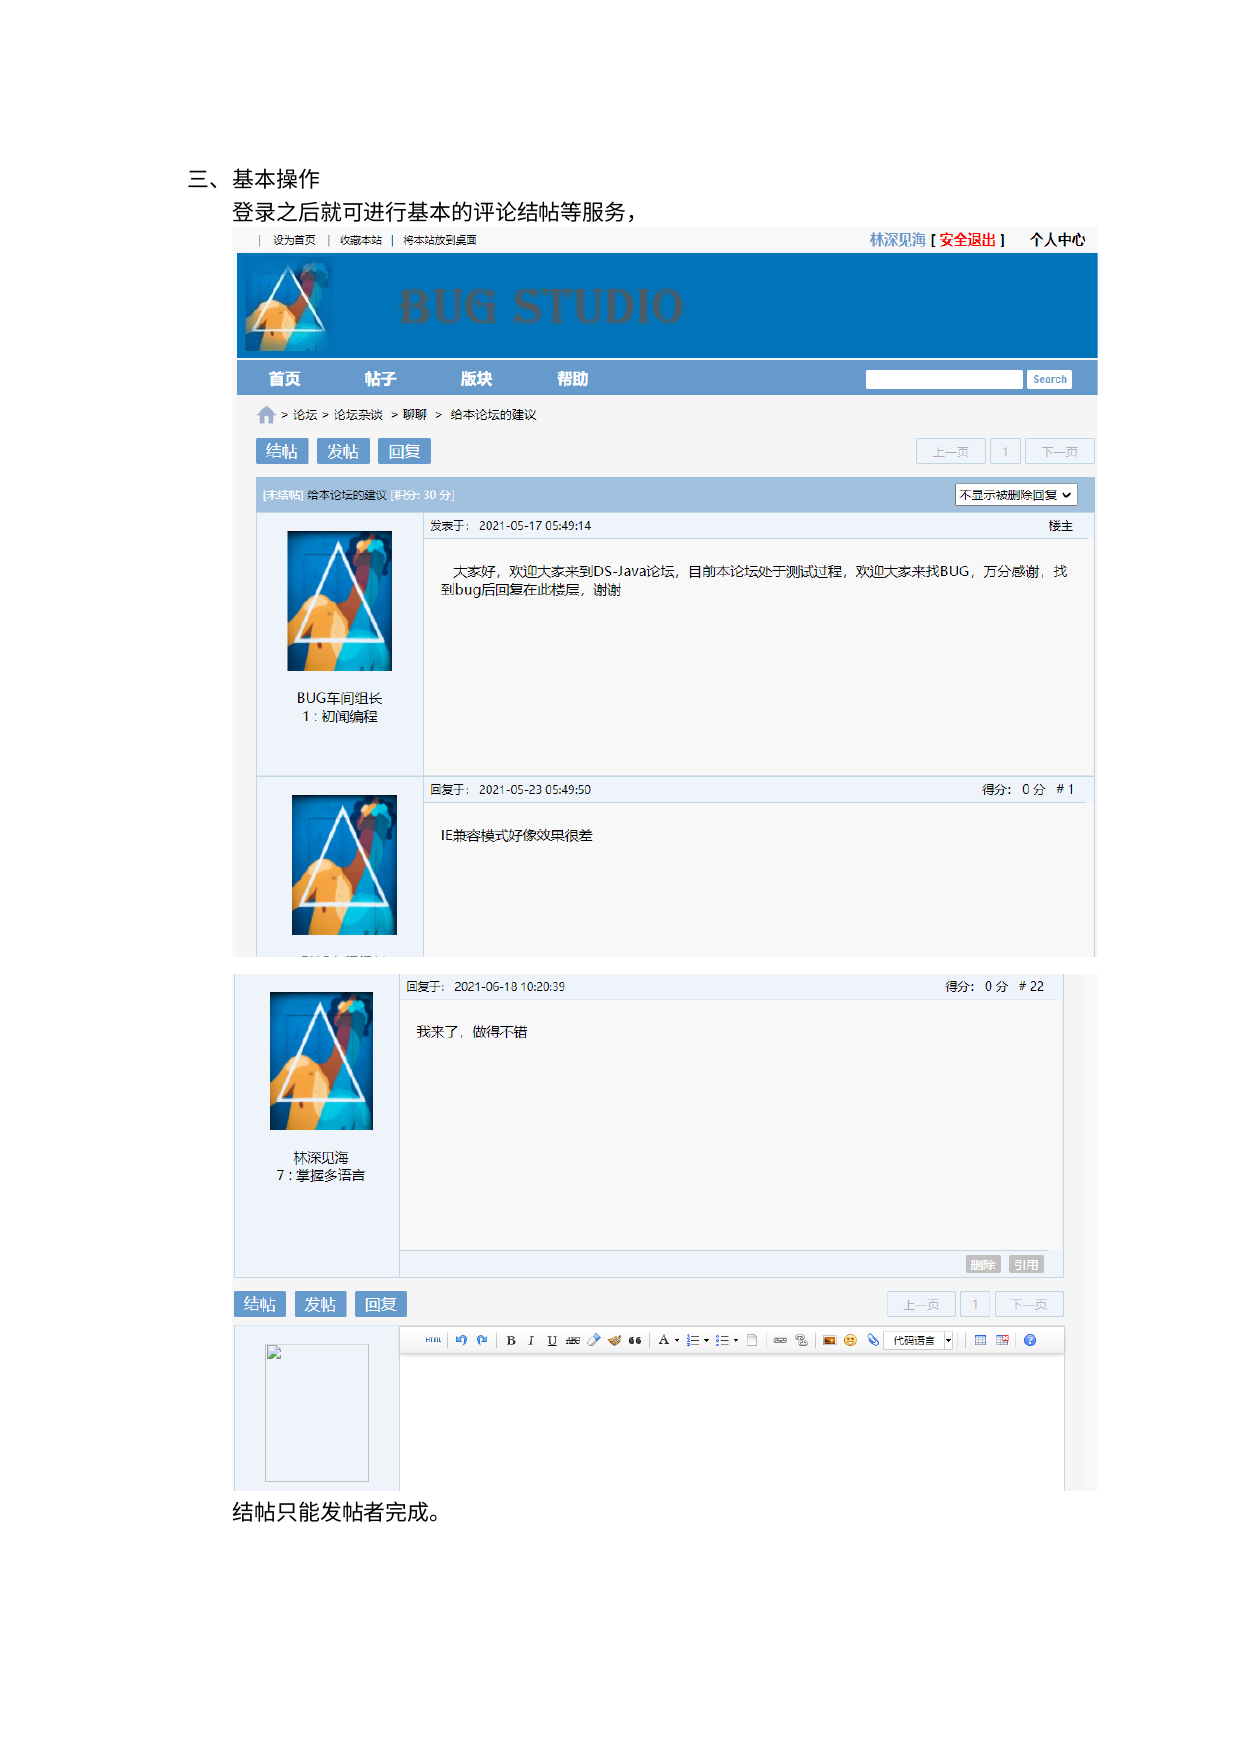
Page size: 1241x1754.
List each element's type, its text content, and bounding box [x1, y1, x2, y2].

list 登录之后就可进行基本的评论结帖等服务， [232, 194, 1053, 227]
picture [232, 227, 1098, 957]
picture [232, 974, 1098, 1491]
list 基本操作 [187, 162, 1053, 194]
list 结帖只能发帖者完成。 [232, 1494, 1053, 1527]
